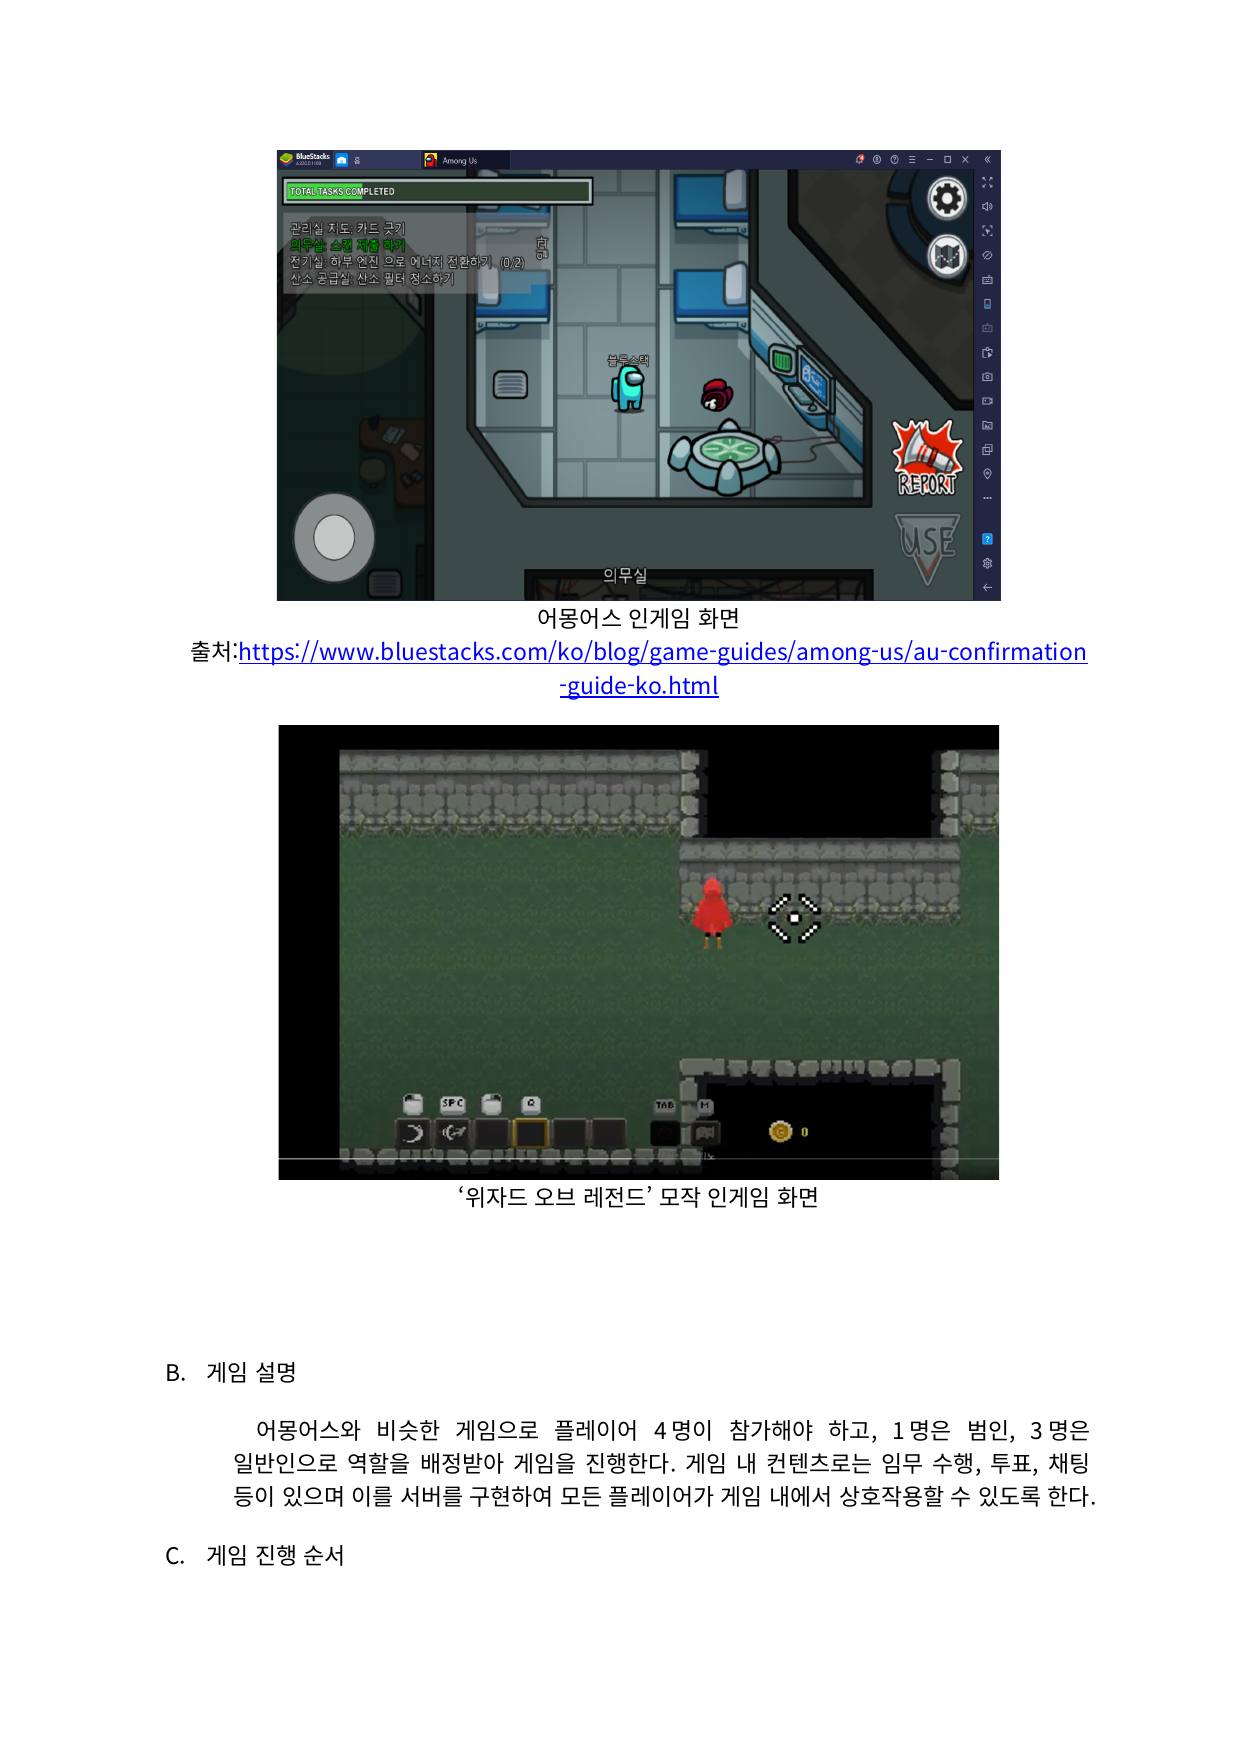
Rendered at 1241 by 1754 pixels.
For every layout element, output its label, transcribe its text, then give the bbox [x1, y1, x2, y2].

picture [278, 725, 1000, 1180]
list 어몽어스와 비슷한 게임으로 플레이어 4명이 참가해야 하고, 1명은 범인, 3명은 일반인으로 역할을 배정받아 게임을 진행한다. 게임 내 컨텐츠로는 임무 수행, 투표, 채팅 등이 있으며 이를 서버를 구현하여 모든 플레이어가 게임 내에서 상호작용할 수 있도록 한다. [233, 1413, 1090, 1512]
picture [276, 150, 1001, 601]
list 게임 설명 [165, 1354, 1090, 1388]
list 게임 진행 순서 [165, 1537, 1090, 1571]
